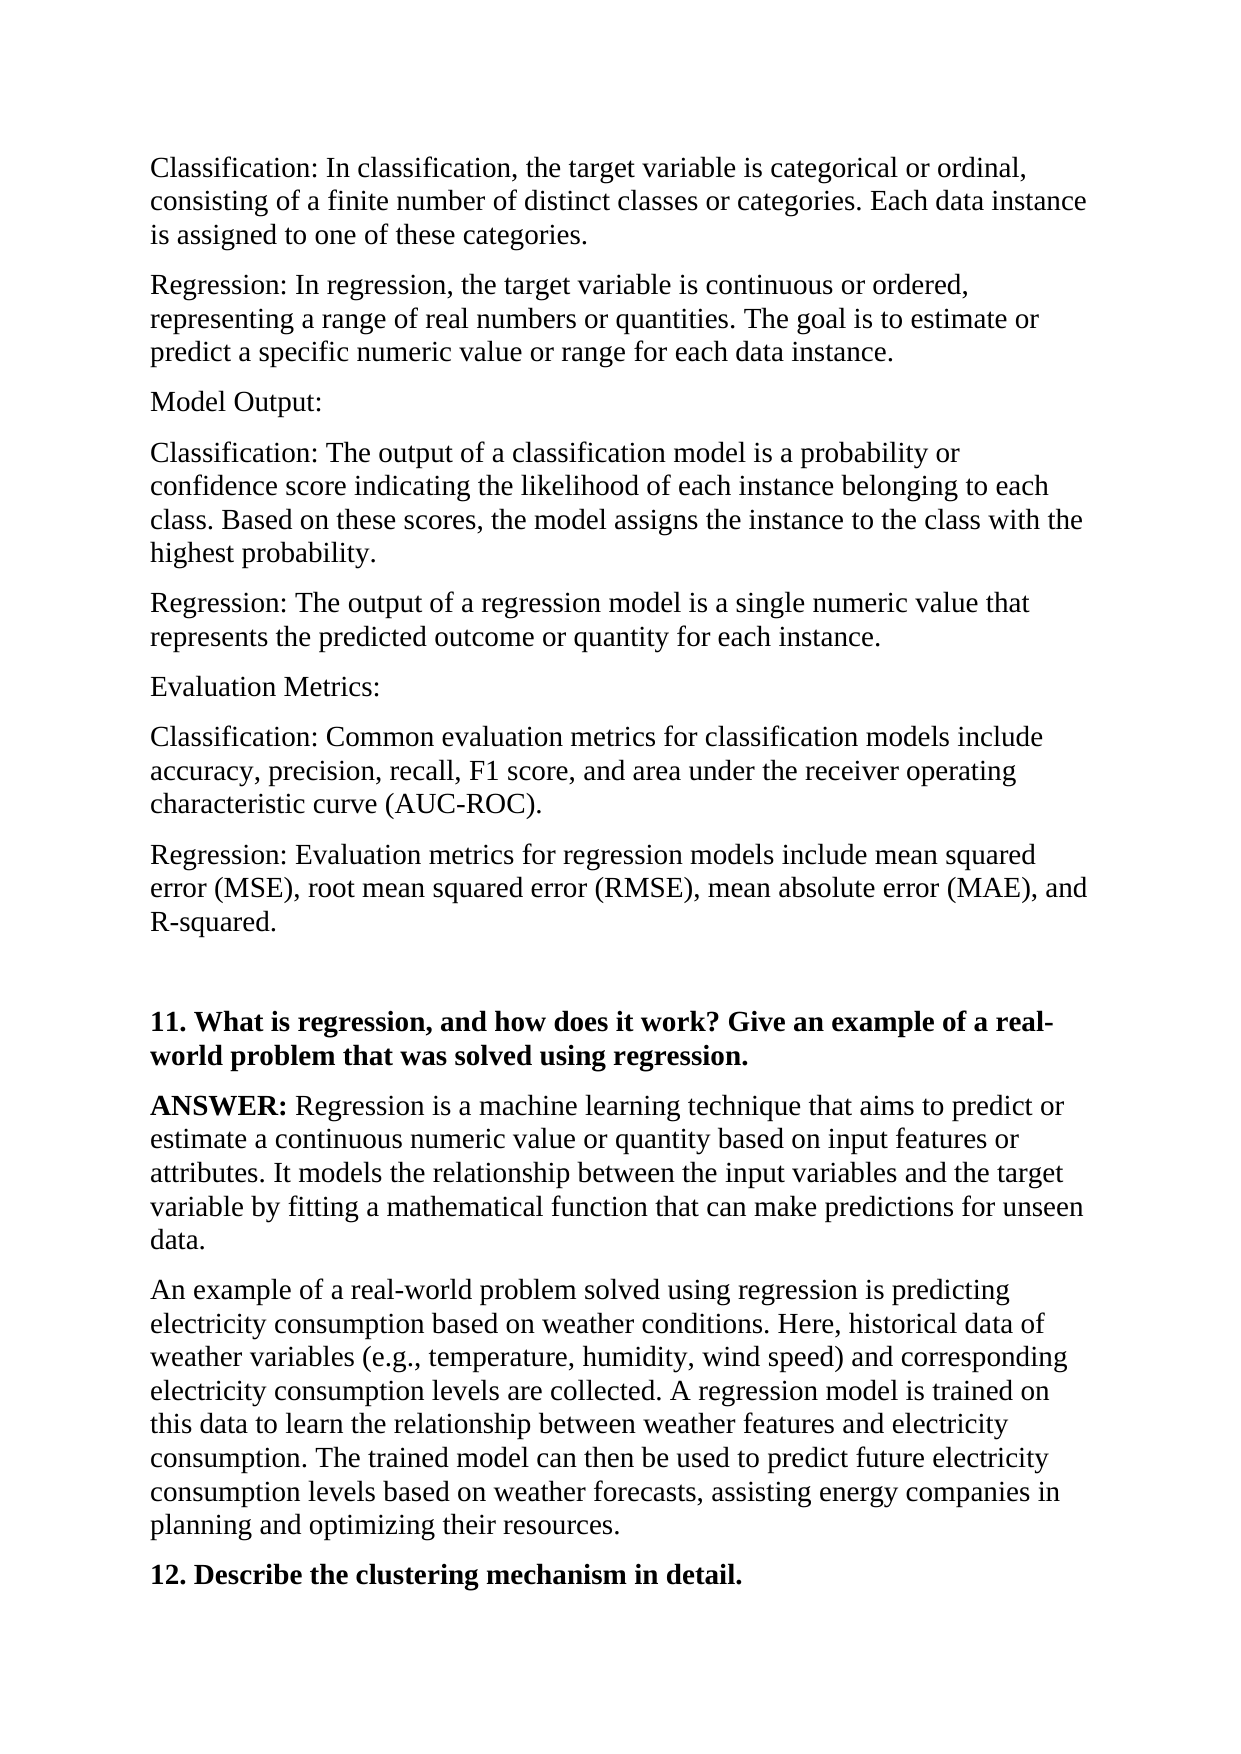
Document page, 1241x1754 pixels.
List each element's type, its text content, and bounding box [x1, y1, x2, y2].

text Evaluation Metrics: [150, 669, 1090, 703]
text An example of a real-world problem solved using regression is predicting electricity consumption based on weather conditions. Here, historical data of weather variables (e.g., temperature, humidity, wind speed) and corresponding electricity consumption levels are collected. A regression model is trained on this data to learn the relationship between weather features and electricity consumption. The trained model can then be used to predict future electricity consumption levels based on weather forecasts, assisting energy companies in planning and optimizing their resources. [150, 1272, 1090, 1541]
text Classification: In classification, the target variable is categorical or ordinal, consisting of a finite number of distinct classes or categories. Each data instance is assigned to one of these categories. [150, 150, 1090, 251]
text Regression: In regression, the target variable is continuous or ordered, representing a range of real numbers or quantities. The goal is to estimate or predict a specific numeric value or range for each data instance. [150, 267, 1090, 368]
text Regression: The output of a regression model is a single numeric value that represents the predicted outcome or quantity for each instance. [150, 586, 1090, 653]
text Regression: Evaluation metrics for regression models include mean squared error (MSE), root mean squared error (RMSE), mean absolute error (MAE), and R-squared. [150, 837, 1090, 937]
text Model Output: [150, 384, 1090, 418]
text Classification: Common evaluation metrics for classification models include accuracy, precision, recall, F1 score, and area under the receiver operating characteristic curve (AUC-ROC). [150, 719, 1090, 820]
text Classification: The output of a classification model is a probability or confidence score indicating the likelihood of each instance belonging to each class. Based on these scores, the model assigns the instance to the class with the highest probability. [150, 435, 1090, 569]
text ANSWER: Regression is a machine learning technique that aims to predict or estimate a continuous numeric value or quantity based on input features or attributes. It models the relationship between the input variables and the target variable by fitting a mathematical function that can make predictions for unseen data. [150, 1088, 1090, 1256]
text 11. What is regression, and how does it work? Give an example of a real-world problem that was solved using regression. [150, 1004, 1090, 1071]
text 12. Describe the clustering mechanism in detail. [150, 1557, 1090, 1591]
